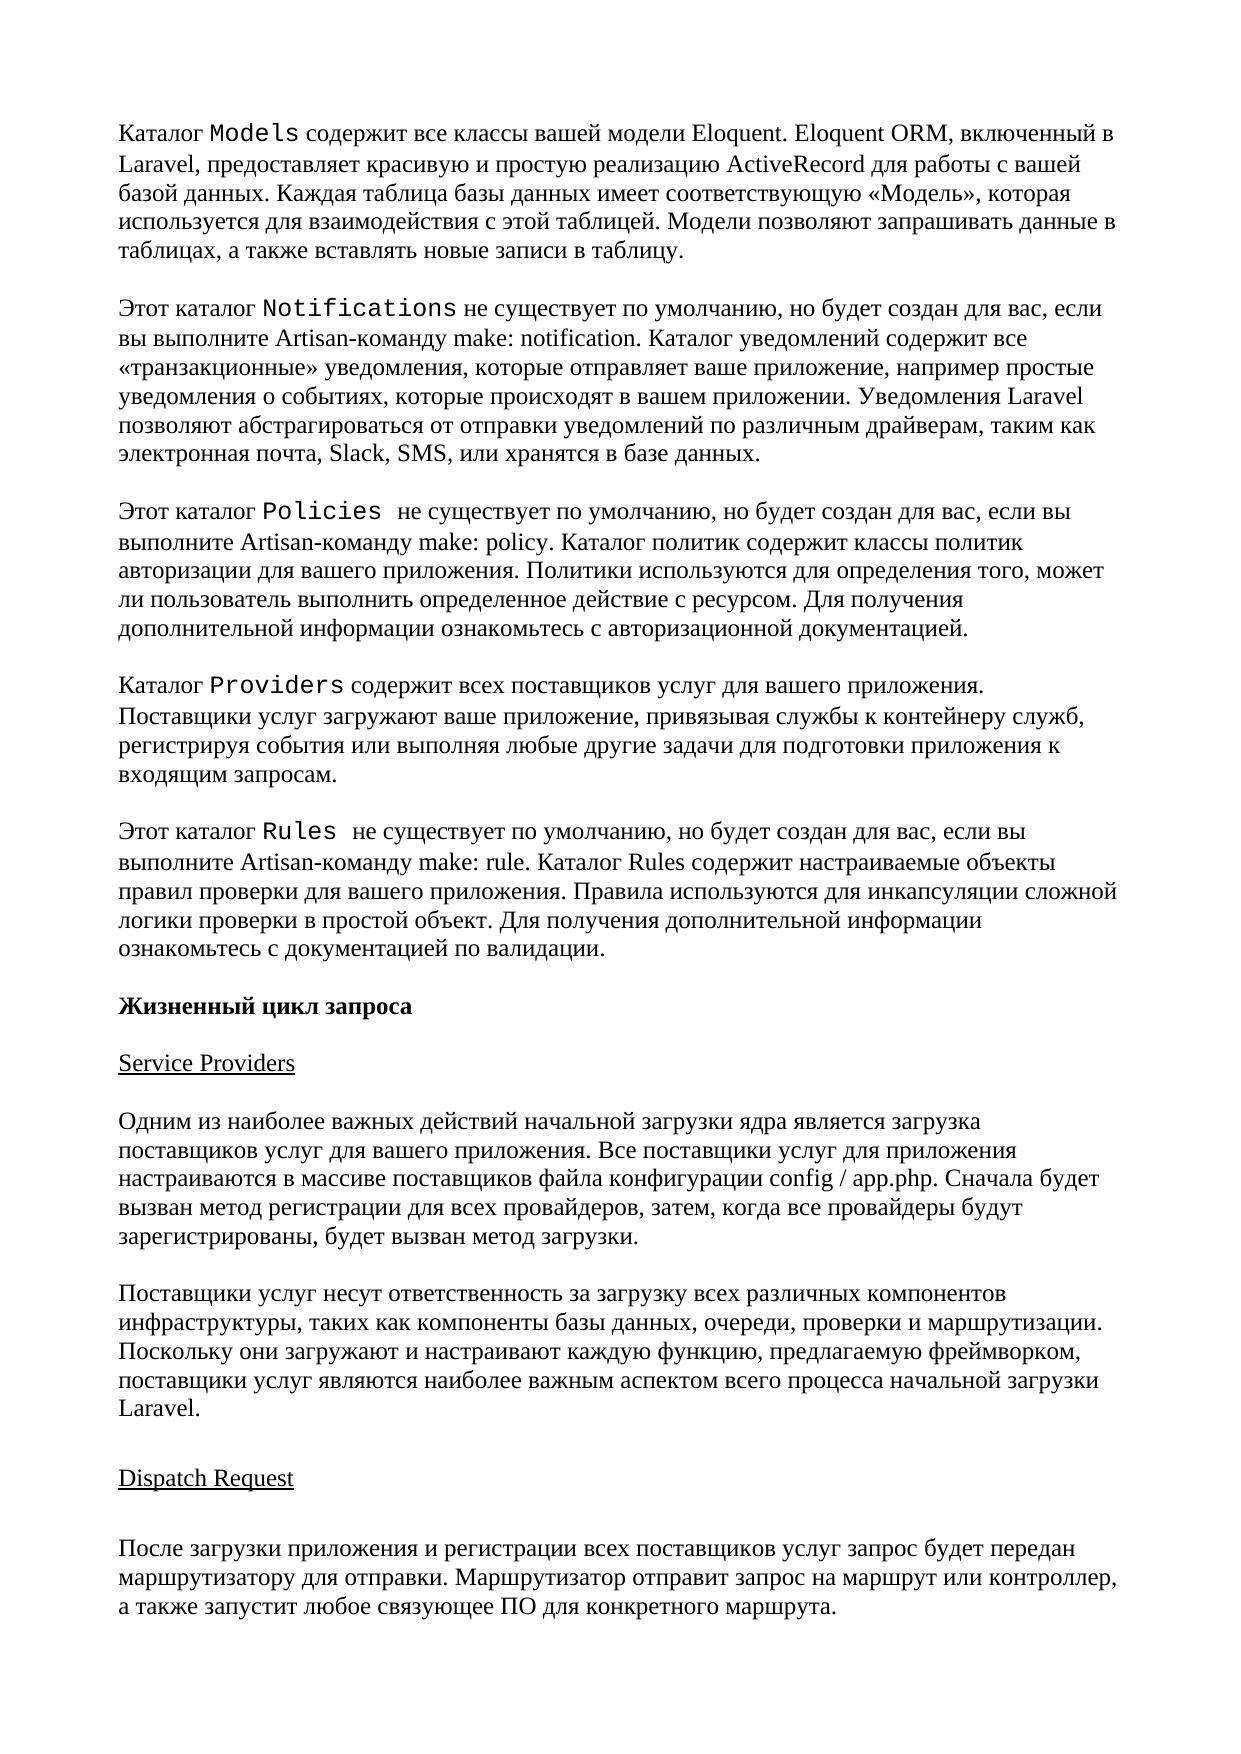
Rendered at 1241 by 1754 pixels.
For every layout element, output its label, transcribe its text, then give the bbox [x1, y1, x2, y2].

text Этот каталог Notifications не существует по умолчанию, но будет создан для вас, если вы выполните Artisan-команду make: notification. Каталог уведомлений содержит все «транзакционные» уведомления, которые отправляет ваше приложение, например простые уведомления о событиях, которые происходят в вашем приложении. Уведомления Laravel позволяют абстрагироваться от отправки уведомлений по различным драйверам, таким как электронная почта, Slack, SMS, или хранятся в базе данных. [118, 293, 1122, 467]
subtitle Dispatch Request [118, 1463, 1122, 1492]
text Поставщики услуг несут ответственность за загрузку всех различных компонентов инфраструктуры, таких как компоненты базы данных, очереди, проверки и маршрутизации. Поскольку они загружают и настраивают каждую функцию, предлагаемую фреймворком, поставщики услуг являются наиболее важным аспектом всего процесса начальной загрузки Laravel. [118, 1278, 1122, 1422]
text Этот каталог Policies не существует по умолчанию, но будет создан для вас, если вы выполните Artisan-команду make: policy. Каталог политик содержит классы политик авторизации для вашего приложения. Политики используются для определения того, может ли пользователь выполнить определенное действие с ресурсом. Для получения дополнительной информации ознакомьтесь с авторизационной документацией. [118, 496, 1122, 642]
text Жизненный цикл запроса [118, 991, 1122, 1020]
text Каталог Providers содержит всех поставщиков услуг для вашего приложения. Поставщики услуг загружают ваше приложение, привязывая службы к контейнеру служб, регистрируя события или выполняя любые другие задачи для подготовки приложения к входящим запросам. [118, 671, 1122, 788]
text Одним из наиболее важных действий начальной загрузки ядра является загрузка поставщиков услуг для вашего приложения. Все поставщики услуг для приложения настраиваются в массиве поставщиков файла конфигурации config / app.php. Сначала будет вызван метод регистрации для всех провайдеров, затем, когда все провайдеры будут зарегистрированы, будет вызван метод загрузки. [118, 1106, 1122, 1250]
text После загрузки приложения и регистрации всех поставщиков услуг запрос будет передан маршрутизатору для отправки. Маршрутизатор отправит запрос на маршрут или контроллер, а также запустит любое связующее ПО для конкретного маршрута. [118, 1533, 1122, 1620]
text Каталог Models содержит все классы вашей модели Eloquent. Eloquent ORM, включенный в Laravel, предоставляет красивую и простую реализацию ActiveRecord для работы с вашей базой данных. Каждая таблица базы данных имеет соответствующую «Модель», которая используется для взаимодействия с этой таблицей. Модели позволяют запрашивать данные в таблицах, а также вставлять новые записи в таблицу. [118, 118, 1122, 264]
text Этот каталог Rules не существует по умолчанию, но будет создан для вас, если вы выполните Artisan-команду make: rule. Каталог Rules содержит настраиваемые объекты правил проверки для вашего приложения. Правила используются для инкапсуляции сложной логики проверки в простой объект. Для получения дополнительной информации ознакомьтесь с документацией по валидации. [118, 816, 1122, 962]
text Service Providers [118, 1048, 1122, 1077]
